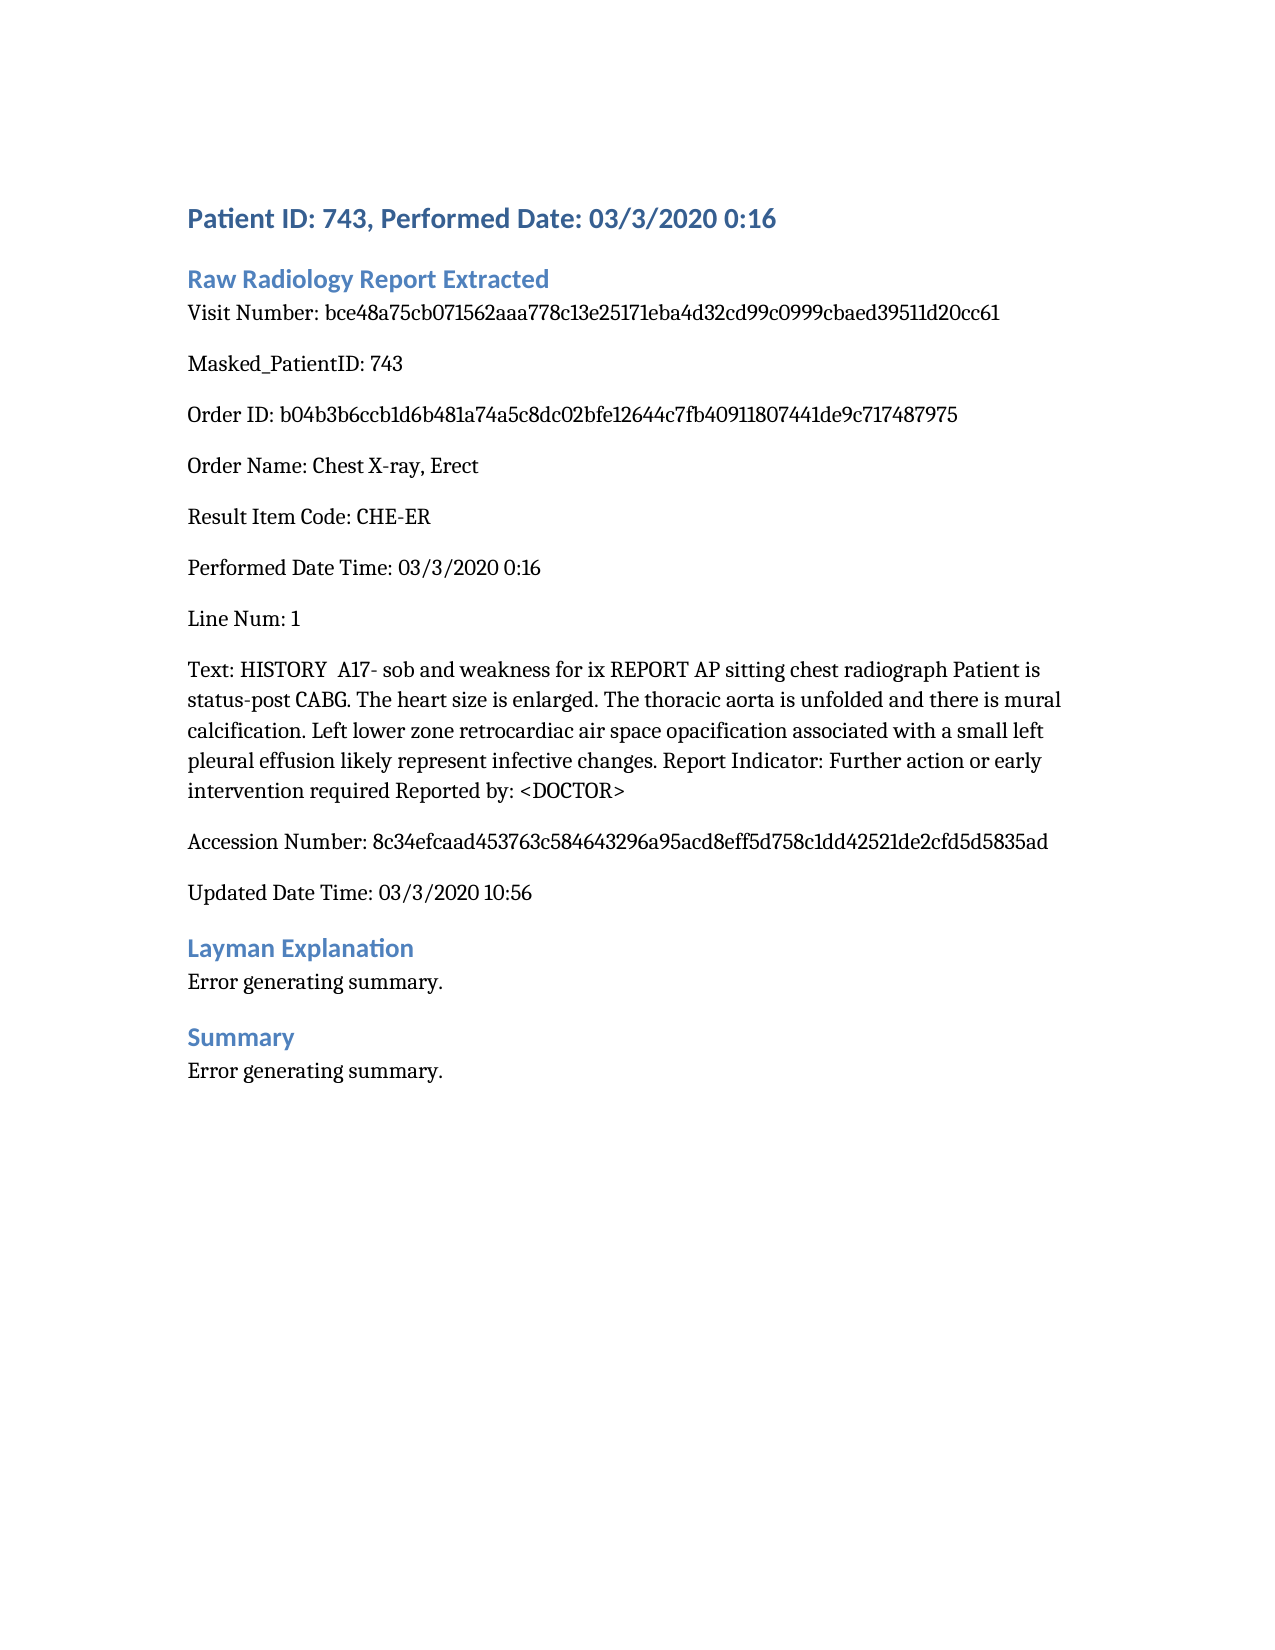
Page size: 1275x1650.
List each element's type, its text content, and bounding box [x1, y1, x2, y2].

text Error generating summary. [187, 969, 1087, 995]
text Result Item Code: CHE-ER [187, 504, 1087, 530]
text Performed Date Time: 03/3/2020 0:16 [187, 555, 1087, 581]
subtitle Raw Radiology Report Extracted [187, 262, 1087, 295]
text Masked_PatientID: 743 [187, 351, 1087, 377]
text Accession Number: 8c34efcaad453763c584643296a95acd8eff5d758c1dd42521de2cfd5d5835ad [187, 829, 1087, 855]
text Order Name: Chest X-ray, Erect [187, 453, 1087, 479]
subtitle Patient ID: 743, Performed Date: 03/3/2020 0:16 [187, 200, 1087, 236]
text Line Num: 1 [187, 606, 1087, 632]
text Order ID: b04b3b6ccb1d6b481a74a5c8dc02bfe12644c7fb40911807441de9c717487975 [187, 402, 1087, 428]
subtitle Layman Explanation [187, 931, 1087, 964]
text Text: HISTORY A17- sob and weakness for ix REPORT AP sitting chest radiograph Patient is status-post CABG. The heart size is enlarged. The thoracic aorta is unfolded and there is mural calcification. Left lower zone retrocardiac air space opacification associated with a small left pleural effusion likely represent infective changes. Report Indicator: Further action or early intervention required Reported by: <DOCTOR> [187, 657, 1087, 804]
subtitle Summary [187, 1020, 1087, 1053]
text Updated Date Time: 03/3/2020 10:56 [187, 880, 1087, 906]
text Error generating summary. [187, 1058, 1087, 1084]
text Visit Number: bce48a75cb071562aaa778c13e25171eba4d32cd99c0999cbaed39511d20cc61 [187, 300, 1087, 326]
